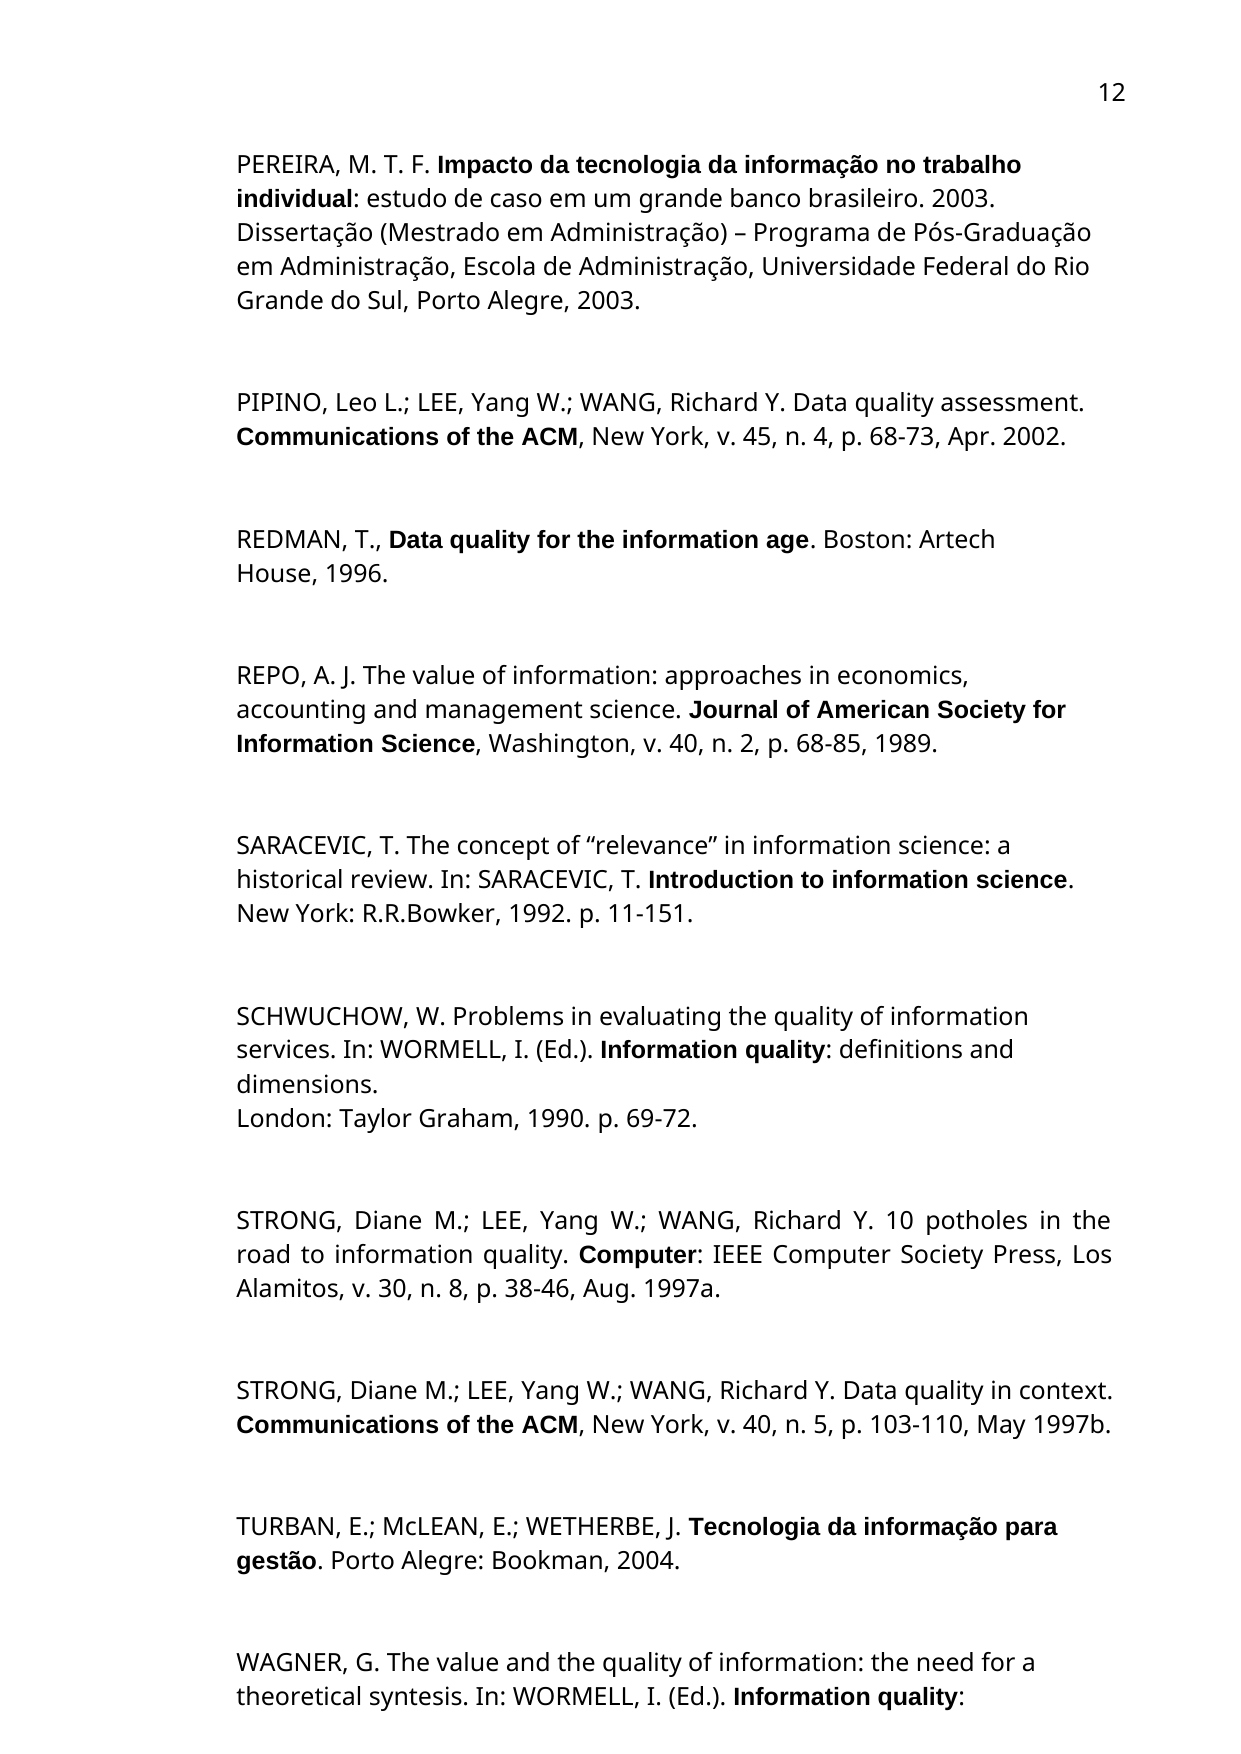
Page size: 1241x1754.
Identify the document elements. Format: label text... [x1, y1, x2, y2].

text PEREIRA, M. T. F. Impacto da tecnologia da informação no trabalho individual: estudo de caso em um grande banco brasileiro. 2003. Dissertação (Mestrado em Administração) – Programa de Pós-Graduação em Administração, Escola de Administração, Universidade Federal do Rio Grande do Sul, Porto Alegre, 2003. [236, 147, 1107, 317]
text London: Taylor Graham, 1990. p. 69-72. [236, 1100, 1223, 1134]
text REPO, A. J. The value of information: approaches in economics, accounting and management science. Journal of American Society for Information Science, Washington, v. 40, n. 2, p. 68-85, 1989. [236, 657, 1081, 760]
text STRONG, Diane M.; LEE, Yang W.; WANG, Richard Y. 10 potholes in the road to information quality. Computer: IEEE Computer Society Press, Los Alamitos, v. 30, n. 8, p. 38-46, Aug. 1997a. [236, 1202, 1113, 1305]
text SCHWUCHOW, W. Problems in evaluating the quality of information services. In: WORMELL, I. (Ed.). Information quality: definitions and dimensions. [236, 998, 1102, 1100]
text SARACEVIC, T. The concept of “relevance” in information science: a historical review. In: SARACEVIC, T. Introduction to information science. New York: R.R.Bowker, 1992. p. 11-151. [236, 828, 1106, 930]
text PIPINO, Leo L.; LEE, Yang W.; WANG, Richard Y. Data quality assessment. [236, 385, 1223, 419]
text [236, 1644, 1081, 1713]
text Communications of the ACM, New York, v. 45, n. 4, p. 68-73, Apr. 2002. [236, 419, 1223, 453]
text STRONG, Diane M.; LEE, Yang W.; WANG, Richard Y. Data quality in context. [236, 1372, 1223, 1406]
text TURBAN, E.; McLEAN, E.; WETHERBE, J. Tecnologia da informação para gestão. Porto Alegre: Bookman, 2004. [236, 1508, 1095, 1576]
text Communications of the ACM, New York, v. 40, n. 5, p. 103-110, May 1997b. [236, 1406, 1223, 1441]
text REDMAN, T., Data quality for the information age. Boston: Artech House, 1996. [236, 521, 1082, 589]
